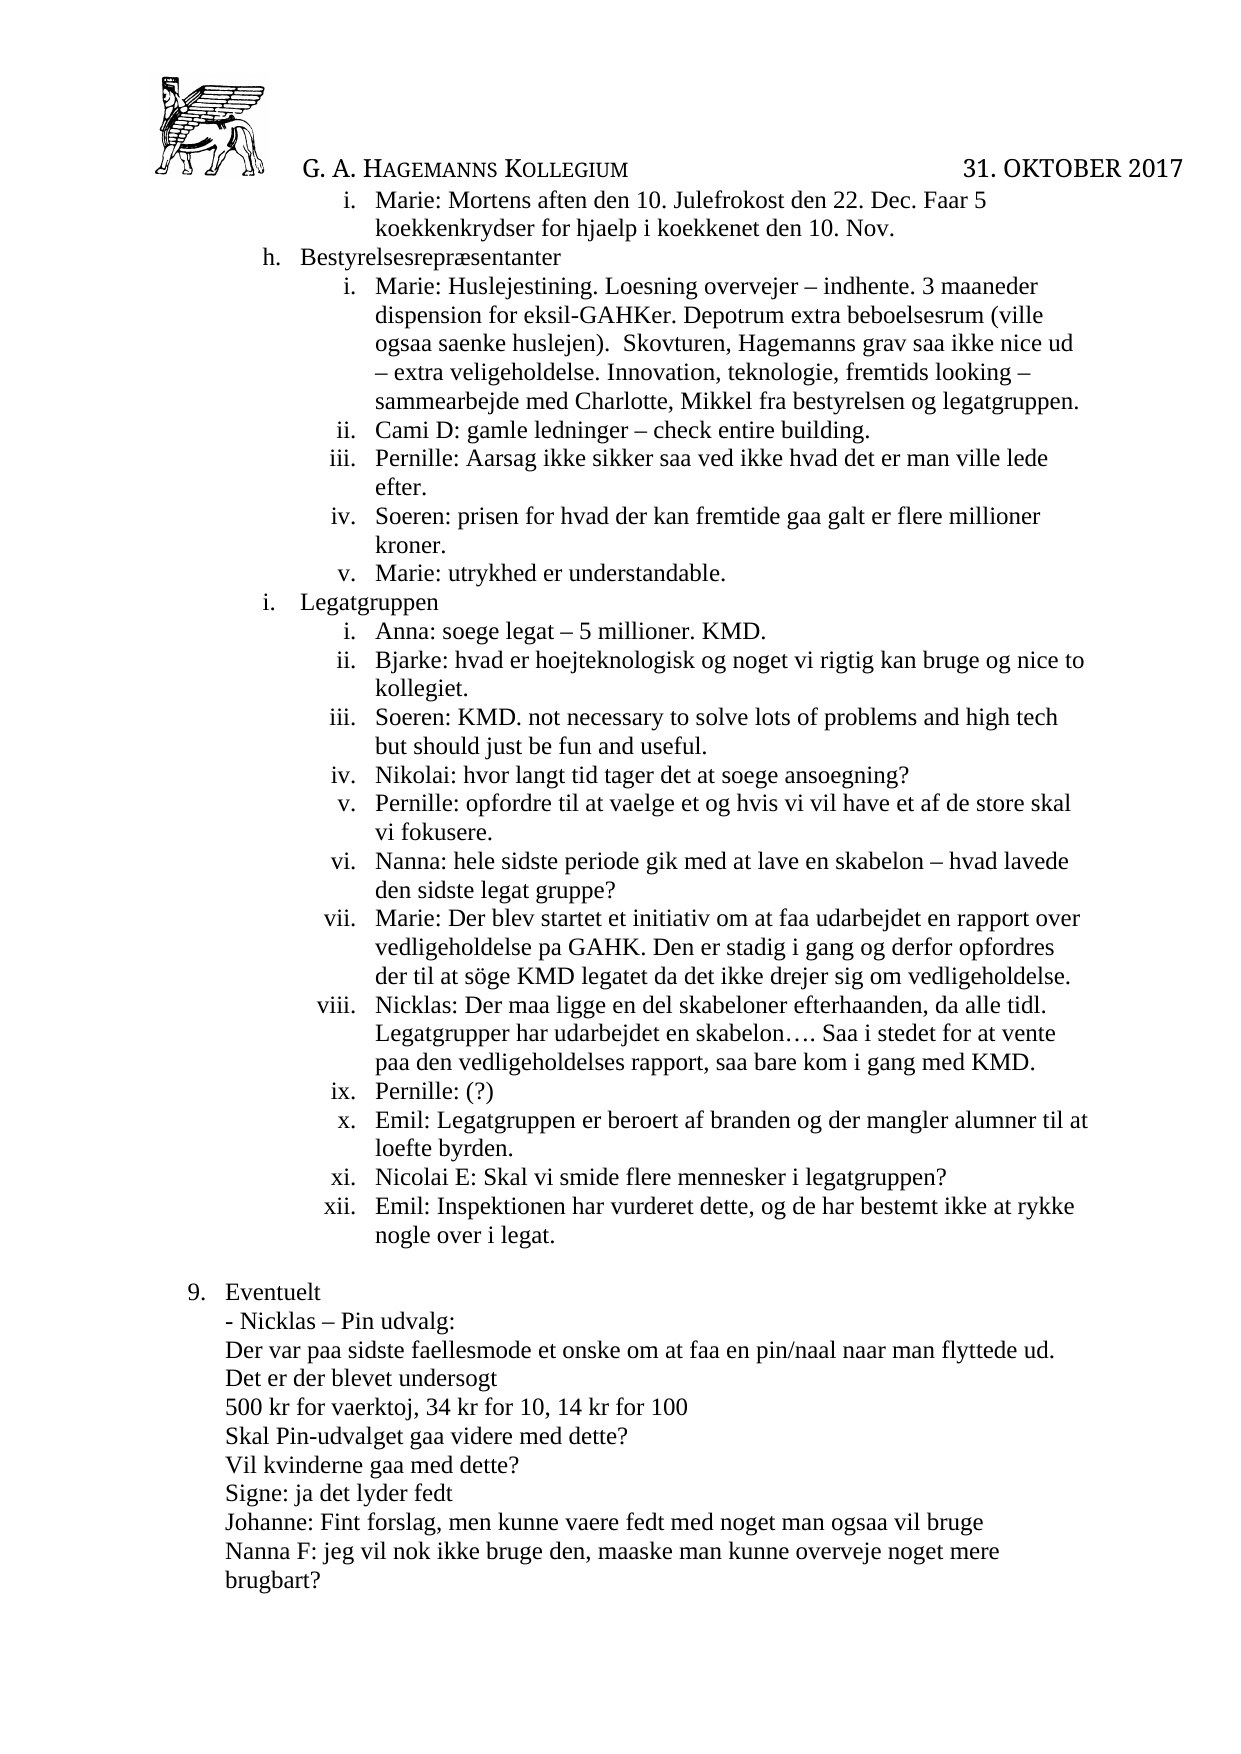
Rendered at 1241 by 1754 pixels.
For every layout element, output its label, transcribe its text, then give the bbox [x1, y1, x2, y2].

text Johanne: Fint forslag, men kunne vaere fedt med noget man ogsaa vil bruge [225, 1507, 1090, 1536]
list Marie: Der blev startet et initiativ om at faa udarbejdet en rapport over vedligeholdelse pa GAHK. Den er stadig i gang og derfor opfordres der til at söge KMD legatet da det ikke drejer sig om vedligeholdelse. [356, 903, 1090, 990]
list Pernille: Aarsag ikke sikker saa ved ikke hvad det er man ville lede efter. [356, 443, 1090, 501]
text 500 kr for vaerktoj, 34 kr for 10, 14 kr for 100 [225, 1392, 1090, 1421]
picture [150, 73, 270, 178]
list Nicklas: Der maa ligge en del skabeloner efterhaanden, da alle tidl. Legatgrupper har udarbejdet en skabelon…. Saa i stedet for at vente paa den vedligeholdelses rapport, saa bare kom i gang med KMD. [356, 990, 1090, 1076]
list Legatgruppen [262, 587, 1090, 616]
text Skal Pin-udvalget gaa videre med dette? [225, 1421, 1090, 1450]
text Nanna F: jeg vil nok ikke bruge den, maaske man kunne overveje noget mere brugbart? [225, 1536, 1090, 1593]
list Anna: soege legat – 5 millioner. KMD. [356, 616, 1090, 645]
list Pernille: (?) [356, 1076, 1090, 1105]
list Soeren: prisen for hvad der kan fremtide gaa galt er flere millioner kroner. [356, 501, 1090, 558]
list Nicolai E: Skal vi smide flere mennesker i legatgruppen? [356, 1162, 1090, 1191]
list Marie: Mortens aften den 10. Julefrokost den 22. Dec. Faar 5 koekkenkrydser for hjaelp i koekkenet den 10. Nov. [356, 185, 1090, 242]
list Emil: Inspektionen har vurderet dette, og de har bestemt ikke at rykke nogle over i legat. [356, 1191, 1090, 1248]
list Bjarke: hvad er hoejteknologisk og noget vi rigtig kan bruge og nice to kollegiet. [356, 645, 1090, 702]
text - Nicklas – Pin udvalg: Der var paa sidste faellesmode et onske om at faa en pin/naal naar man flyttede ud. Det er der blevet undersogt [225, 1306, 1090, 1392]
list Pernille: opfordre til at vaelge et og hvis vi vil have et af de store skal vi fokusere. [356, 788, 1090, 846]
list Soeren: KMD. not necessary to solve lots of problems and high tech but should just be fun and useful. [356, 702, 1090, 760]
list Eventuelt [187, 1277, 1090, 1306]
list Marie: Huslejestining. Loesning overvejer – indhente. 3 maaneder dispension for eksil-GAHKer. Depotrum extra beboelsesrum (ville ogsaa saenke huslejen). Skovturen, Hagemanns grav saa ikke nice ud – extra veligeholdelse. Innovation, teknologie, fremtids looking – sammearbejde med Charlotte, Mikkel fra bestyrelsen og legatgruppen. [356, 271, 1090, 415]
list Nikolai: hvor langt tid tager det at soege ansoegning? [356, 760, 1090, 788]
list Bestyrelsesrepræsentanter [262, 242, 1090, 271]
list Emil: Legatgruppen er beroert af branden og der mangler alumner til at loefte byrden. [356, 1105, 1090, 1162]
list Marie: utrykhed er understandable. [356, 558, 1090, 587]
list Cami D: gamle ledninger – check entire building. [356, 415, 1090, 443]
list Nanna: hele sidste periode gik med at lave en skabelon – hvad lavede den sidste legat gruppe? [356, 846, 1090, 903]
text Vil kvinderne gaa med dette? [225, 1450, 1090, 1478]
text Signe: ja det lyder fedt [225, 1478, 1090, 1507]
